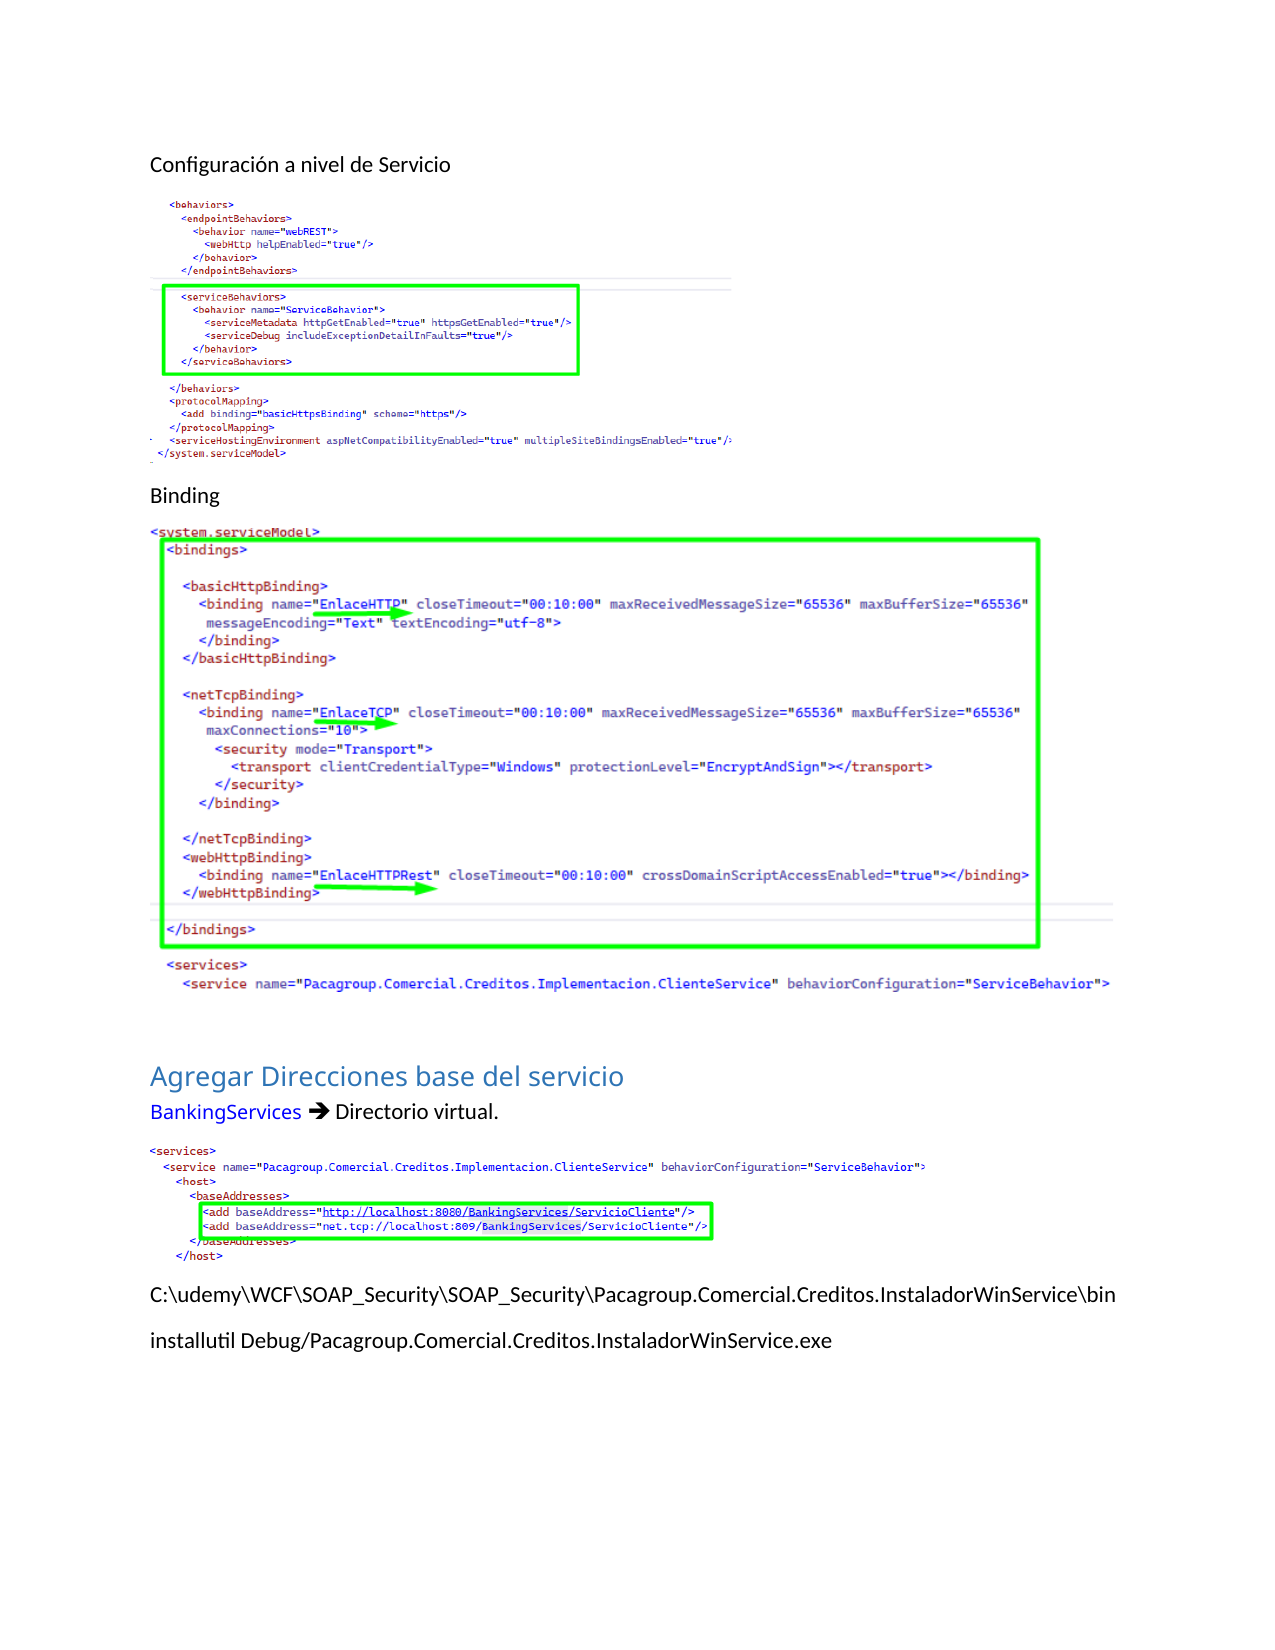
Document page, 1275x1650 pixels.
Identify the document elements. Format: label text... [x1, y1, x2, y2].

subtitle Agregar Direcciones base del servicio [150, 1057, 1125, 1094]
text Binding [150, 481, 1125, 509]
picture [150, 1143, 925, 1261]
picture [150, 196, 732, 463]
text C:\udemy\WCF\SOAP_Security\SOAP_Security\Pacagroup.Comercial.Creditos.InstaladorWinService\bin [150, 1280, 1125, 1308]
text installutil Debug/Pacagroup.Comercial.Creditos.InstaladorWinService.exe [150, 1327, 1125, 1354]
picture [150, 528, 1114, 992]
text Configuración a nivel de Servicio [150, 150, 1125, 178]
text BankingServices Directorio virtual. [150, 1097, 1125, 1125]
